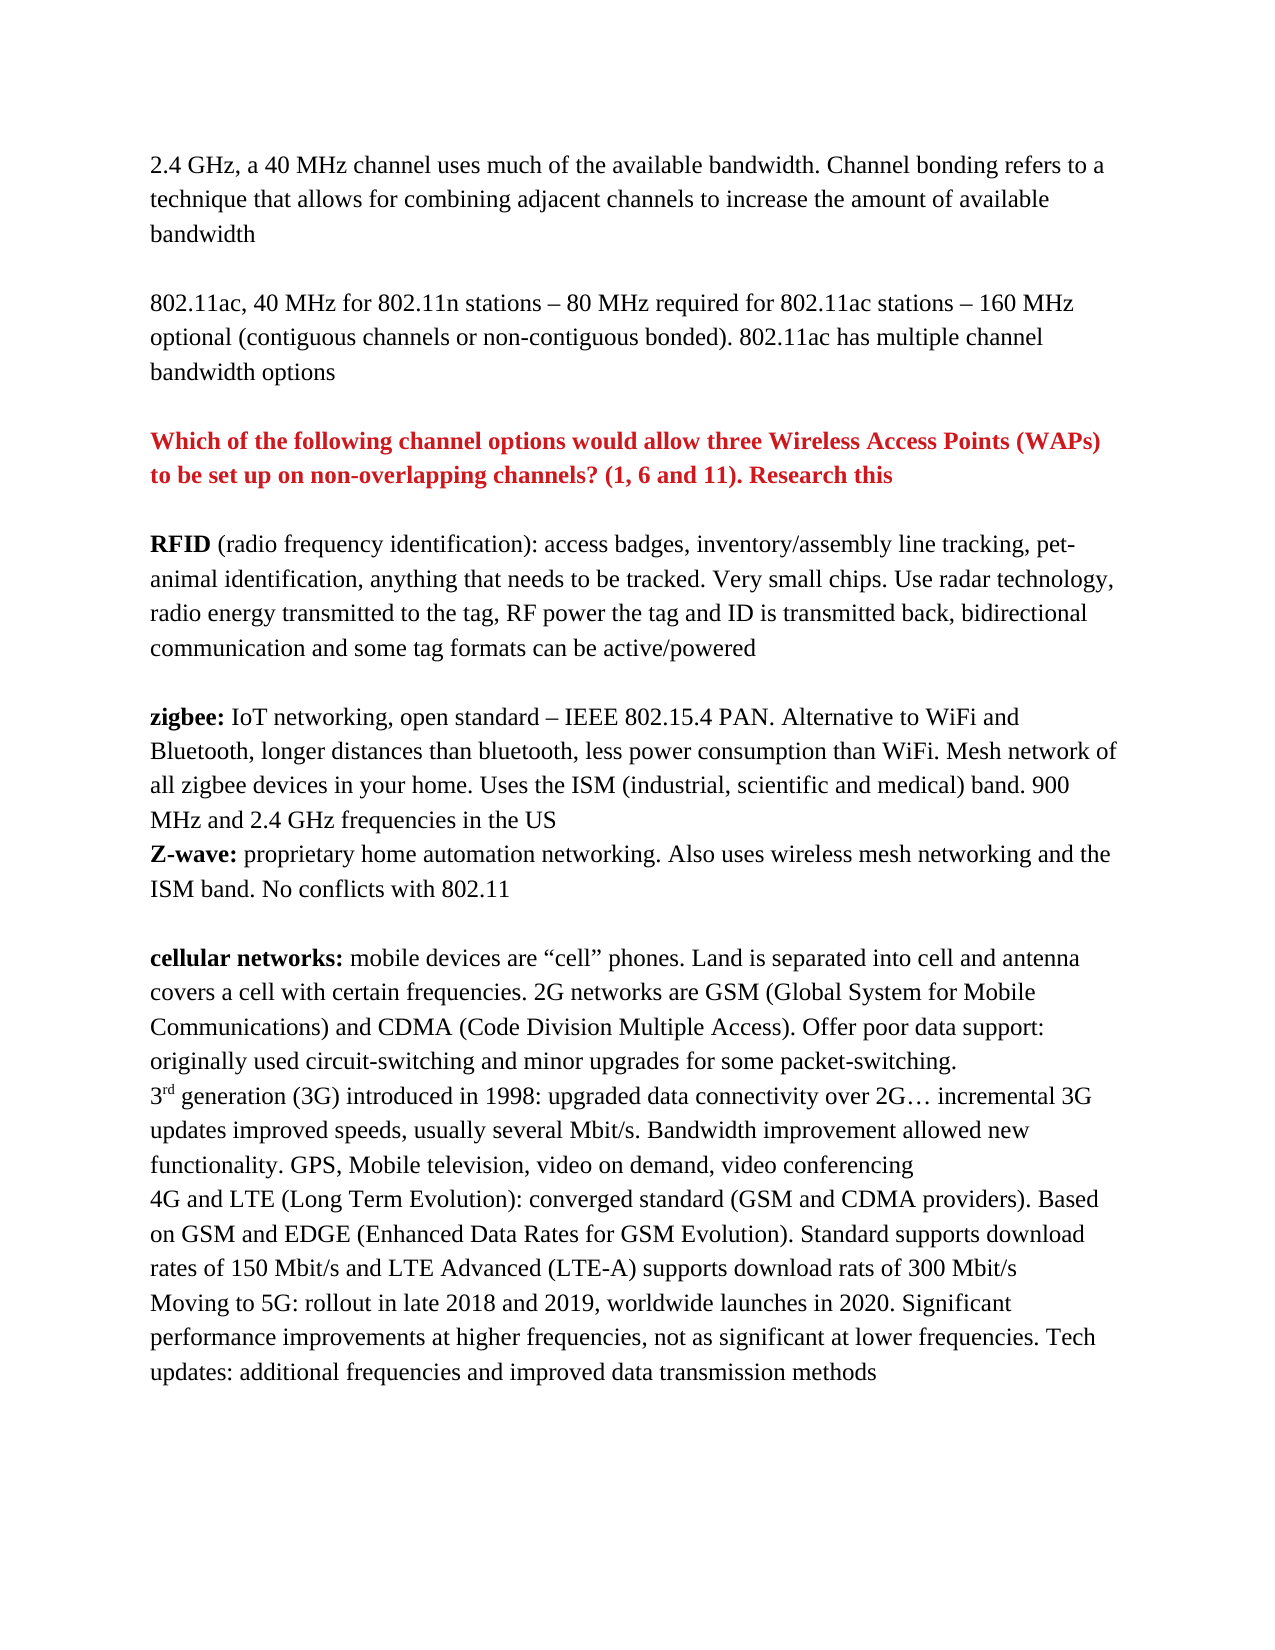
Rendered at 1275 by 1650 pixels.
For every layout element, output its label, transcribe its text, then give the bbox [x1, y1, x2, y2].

text Which of the following channel options would allow three Wireless Access Points (WAPs) to be set up on non-overlapping channels? (1, 6 and 11). Research this [150, 426, 1125, 489]
text 2.4 GHz, a 40 MHz channel uses much of the available bandwidth. Channel bonding refers to a technique that allows for combining adjacent channels to increase the amount of available bandwidth [150, 150, 1125, 248]
text zigbee: IoT networking, open standard – IEEE 802.15.4 PAN. Alternative to WiFi and Bluetooth, longer distances than bluetooth, less power consumption than WiFi. Mesh network of all zigbee devices in your home. Uses the ISM (industrial, scientific and medical) band. 900 MHz and 2.4 GHz frequencies in the US [150, 702, 1125, 834]
text 4G and LTE (Long Term Evolution): converged standard (GSM and CDMA providers). Based on GSM and EDGE (Enhanced Data Rates for GSM Evolution). Standard supports download rates of 150 Mbit/s and LTE Advanced (LTE-A) supports download rats of 300 Mbit/s [150, 1184, 1125, 1282]
text cellular networks: mobile devices are “cell” phones. Land is separated into cell and antenna covers a cell with certain frequencies. 2G networks are GSM (Global System for Mobile Communications) and CDMA (Code Division Multiple Access). Offer poor data support: originally used circuit-switching and minor upgrades for some packet-switching. [150, 943, 1125, 1075]
text RFID (radio frequency identification): access badges, inventory/assembly line tracking, pet-animal identification, anything that needs to be tracked. Very small chips. Use radar technology, radio energy transmitted to the tag, RF power the tag and ID is transmitted back, bidirectional communication and some tag formats can be active/powered [150, 529, 1125, 661]
text 802.11ac, 40 MHz for 802.11n stations – 80 MHz required for 802.11ac stations – 160 MHz optional (contiguous channels or non-contiguous bonded). 802.11ac has multiple channel bandwidth options [150, 288, 1125, 386]
text Moving to 5G: rollout in late 2018 and 2019, worldwide launches in 2020. Significant performance improvements at higher frequencies, not as significant at lower frequencies. Tech updates: additional frequencies and improved data transmission methods [150, 1288, 1125, 1386]
text Z-wave: proprietary home automation networking. Also uses wireless mesh networking and the ISM band. No conflicts with 802.11 [150, 839, 1125, 903]
text 3rd generation (3G) introduced in 1998: upgraded data connectivity over 2G… incremental 3G updates improved speeds, usually several Mbit/s. Bandwidth improvement allowed new functionality. GPS, Mobile television, video on demand, video conferencing [150, 1081, 1125, 1179]
